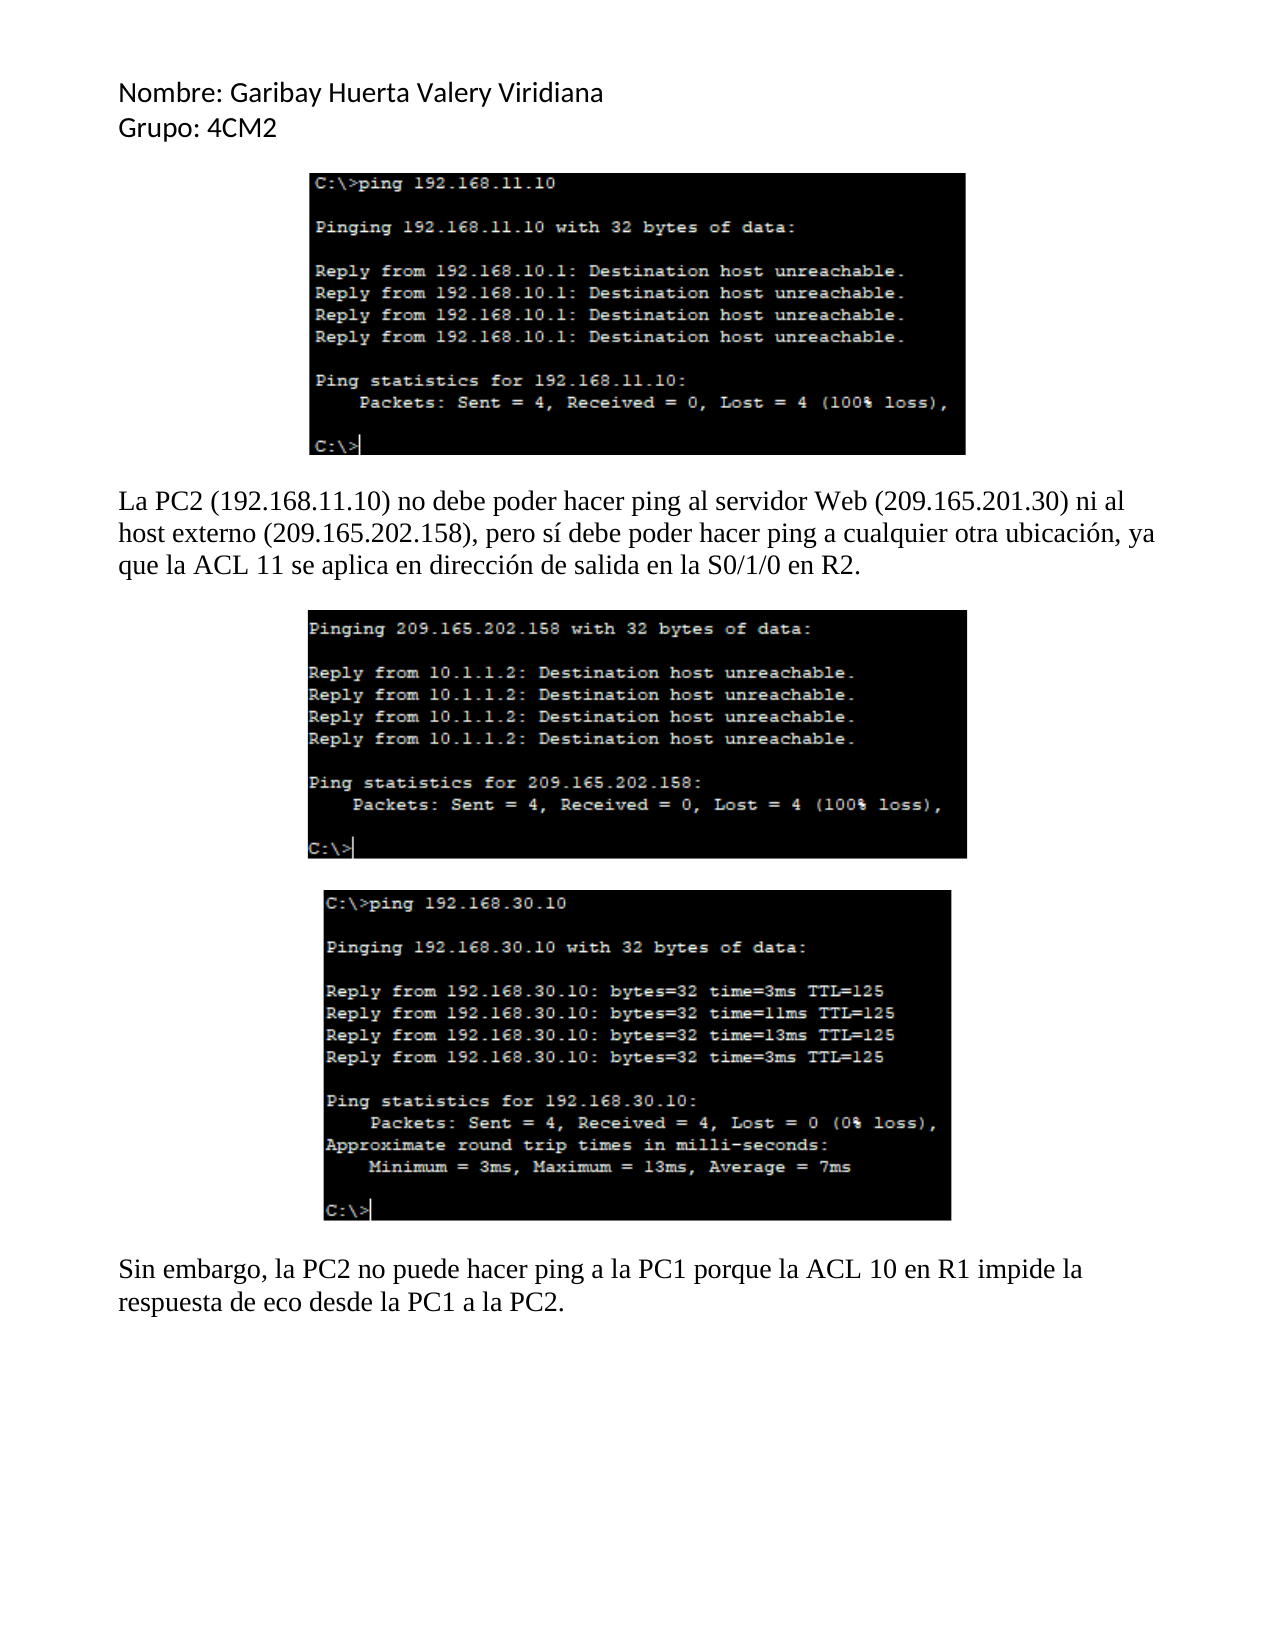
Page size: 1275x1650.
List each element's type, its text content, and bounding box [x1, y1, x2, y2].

picture [309, 173, 966, 455]
picture [323, 890, 952, 1224]
text La PC2 (192.168.11.10) no debe poder hacer ping al servidor Web (209.165.201.30) ni al host externo (209.165.202.158), pero sí debe poder hacer ping a cualquier otra ubicación, ya que la ACL 11 se aplica en dirección de salida en la S0/1/0 en R2. [118, 483, 1157, 581]
text Sin embargo, la PC2 no puede hacer ping a la PC1 porque la ACL 10 en R1 impide la respuesta de eco desde la PC1 a la PC2. [118, 1253, 1157, 1317]
picture [307, 610, 968, 862]
